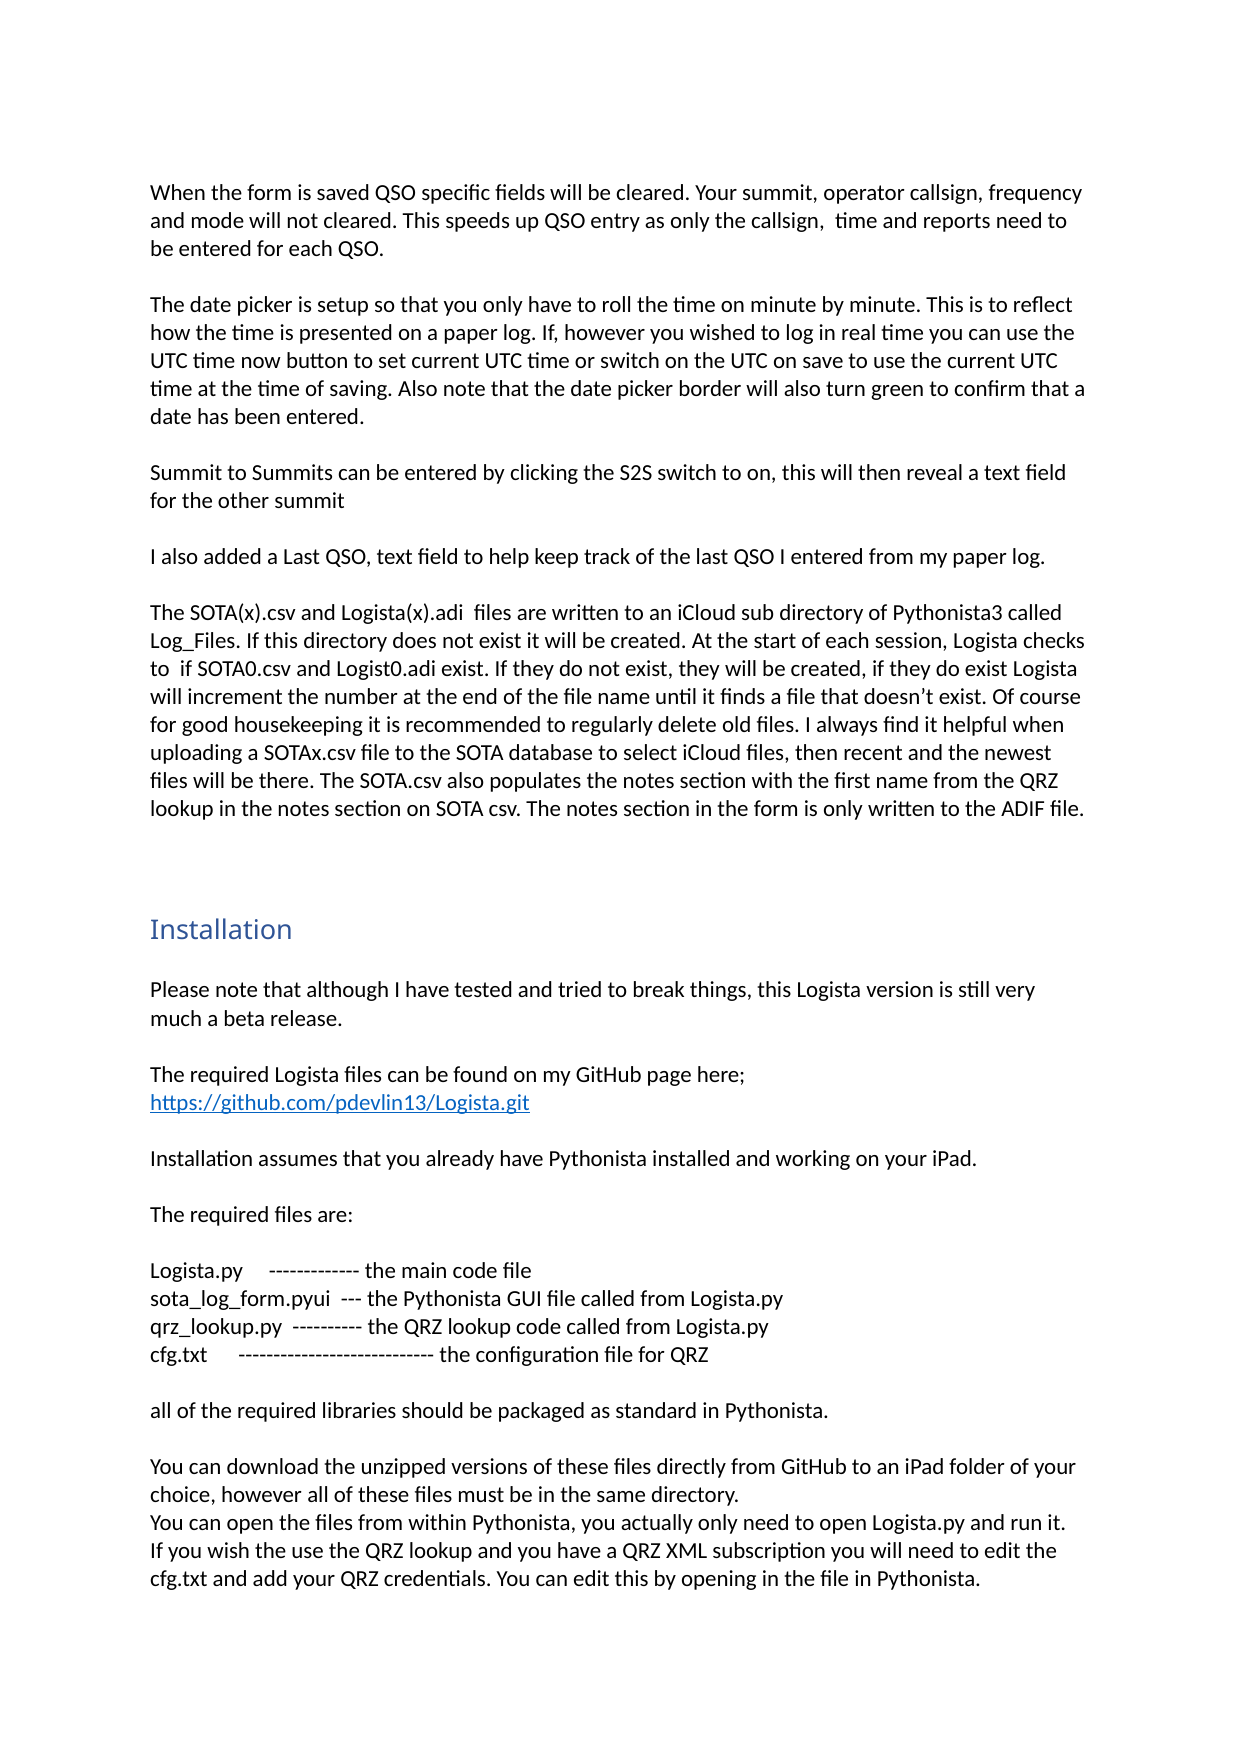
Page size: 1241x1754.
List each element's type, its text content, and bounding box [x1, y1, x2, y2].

text Installation assumes that you already have Pythonista installed and working on your iPad. [150, 1144, 1090, 1172]
text You can download the unzipped versions of these files directly from GitHub to an iPad folder of your choice, however all of these files must be in the same directory. [150, 1452, 1090, 1508]
text The date picker is setup so that you only have to roll the time on minute by minute. This is to reflect how the time is presented on a paper log. If, however you wished to log in real time you can use the UTC time now button to set current UTC time or switch on the UTC on save to use the current UTC time at the time of saving. Also note that the date picker border will also turn green to confirm that a date has been entered. [150, 290, 1090, 430]
subtitle Installation [150, 911, 1090, 948]
text Please note that although I have tested and tried to break things, this Logista version is still very much a beta release. [150, 976, 1090, 1032]
text The required Logista files can be found on my GitHub page here; https://github.com/pdevlin13/Logista.git [150, 1060, 1090, 1116]
text Logista.py ------------- the main code file [150, 1256, 1090, 1284]
text I also added a Last QSO, text field to help keep track of the last QSO I entered from my paper log. [150, 542, 1090, 570]
text The required files are: [150, 1200, 1090, 1228]
text cfg.txt ---------------------------- the configuration file for QRZ [150, 1340, 1090, 1368]
text Summit to Summits can be entered by clicking the S2S switch to on, this will then reveal a text field for the other summit [150, 458, 1090, 514]
text If you wish the use the QRZ lookup and you have a QRZ XML subscription you will need to edit the cfg.txt and add your QRZ credentials. You can edit this by opening in the file in Pythonista. [150, 1536, 1090, 1592]
text sota_log_form.pyui --- the Pythonista GUI file called from Logista.py [150, 1284, 1090, 1312]
text You can open the files from within Pythonista, you actually only need to open Logista.py and run it. [150, 1508, 1090, 1536]
text all of the required libraries should be packaged as standard in Pythonista. [150, 1396, 1090, 1424]
text When the form is saved QSO specific fields will be cleared. Your summit, operator callsign, frequency and mode will not cleared. This speeds up QSO entry as only the callsign, time and reports need to be entered for each QSO. [150, 178, 1090, 262]
text qrz_lookup.py ---------- the QRZ lookup code called from Logista.py [150, 1312, 1090, 1340]
text The SOTA(x).csv and Logista(x).adi files are written to an iCloud sub directory of Pythonista3 called Log_Files. If this directory does not exist it will be created. At the start of each session, Logista checks to if SOTA0.csv and Logist0.adi exist. If they do not exist, they will be created, if they do exist Logista will increment the number at the end of the file name until it finds a file that doesn’t exist. Of course for good housekeeping it is recommended to regularly delete old files. I always find it helpful when uploading a SOTAx.csv file to the SOTA database to select iCloud files, then recent and the newest files will be there. The SOTA.csv also populates the notes section with the first name from the QRZ lookup in the notes section on SOTA csv. The notes section in the form is only written to the ADIF file. [150, 598, 1090, 822]
